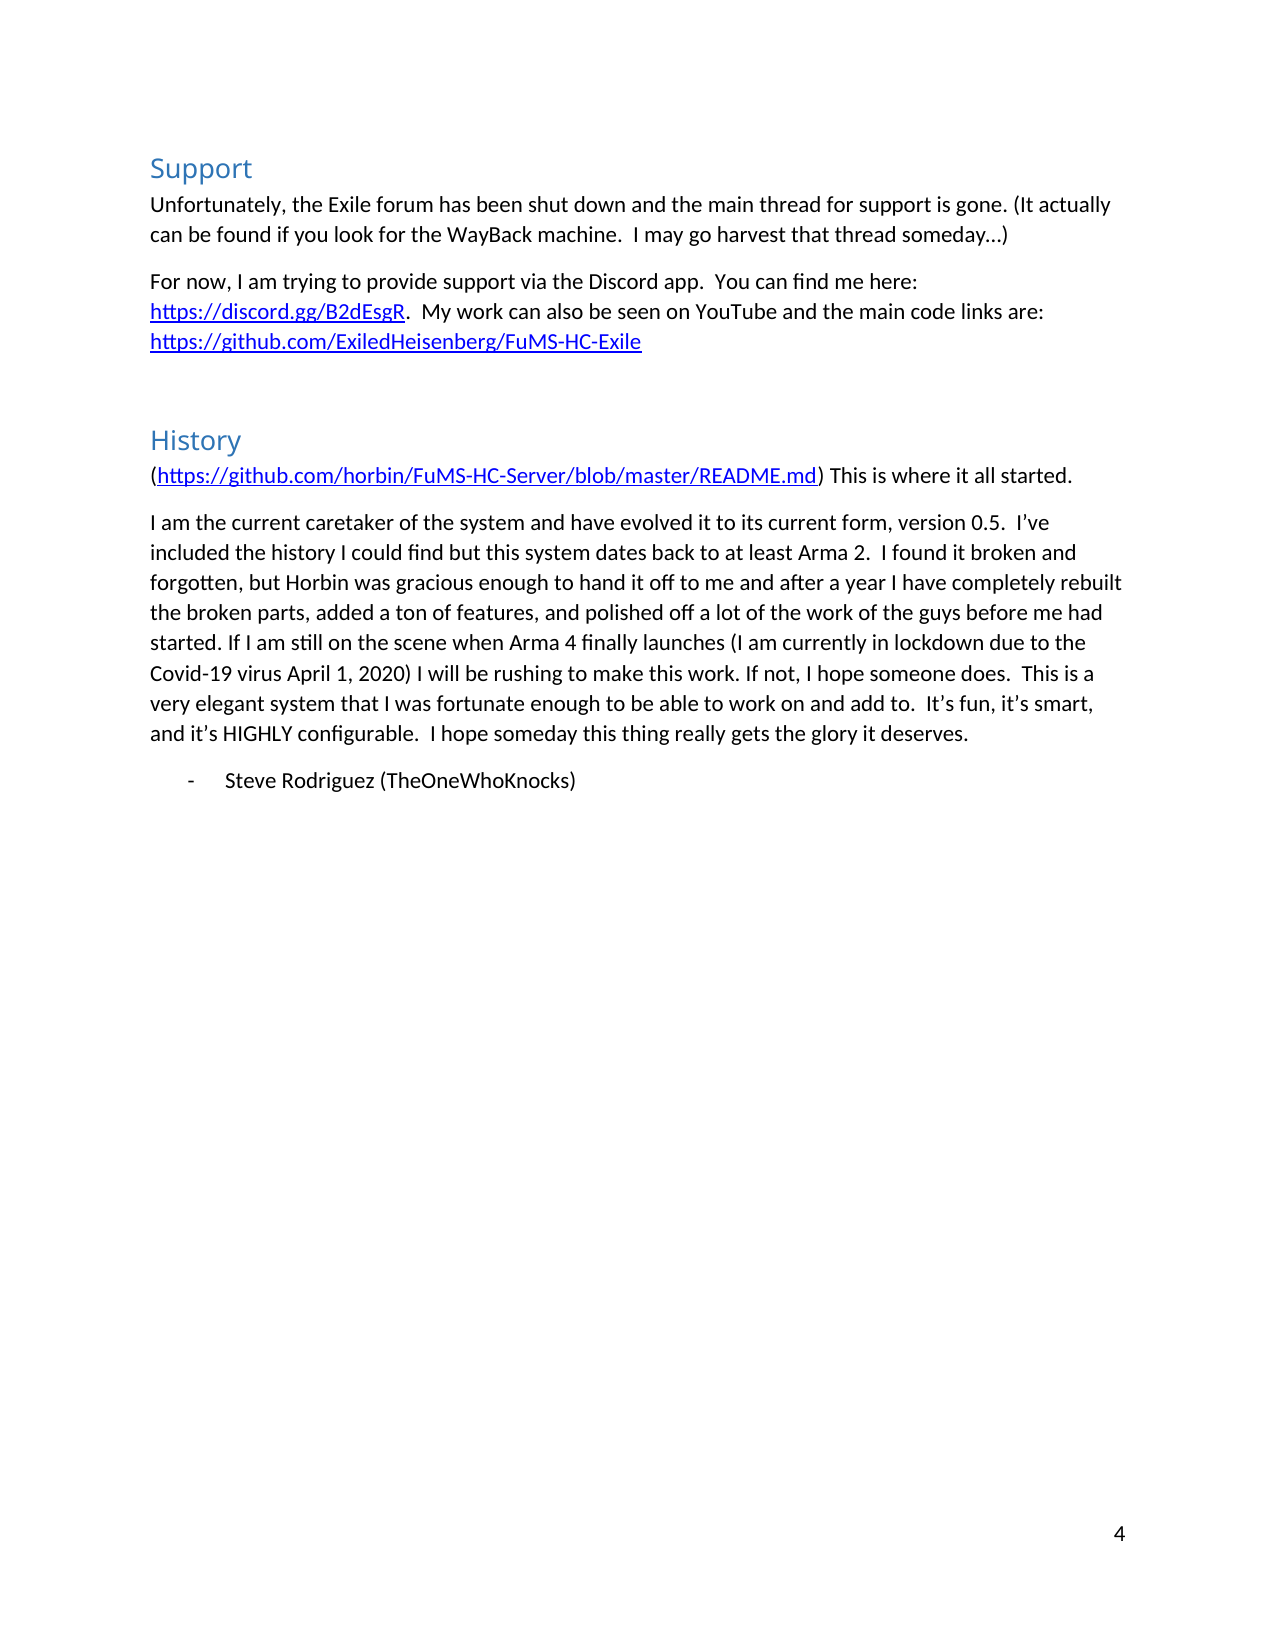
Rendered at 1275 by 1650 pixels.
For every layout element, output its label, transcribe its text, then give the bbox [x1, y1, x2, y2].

subtitle History [150, 421, 1125, 458]
subtitle Support [150, 150, 1125, 187]
text (https://github.com/horbin/FuMS-HC-Server/blob/master/README.md) This is where it all started. [150, 461, 1125, 489]
text Unfortunately, the Exile forum has been shut down and the main thread for support is gone. (It actually can be found if you look for the WayBack machine. I may go harvest that thread someday…) [150, 190, 1125, 248]
text For now, I am trying to provide support via the Discord app. You can find me here: https://discord.gg/B2dEsgR. My work can also be seen on YouTube and the main code links are: https://github.com/ExiledHeisenberg/FuMS-HC-Exile [150, 267, 1125, 355]
text I am the current caretaker of the system and have evolved it to its current form, version 0.5. I’ve included the history I could find but this system dates back to at least Arma 2. I found it broken and forgotten, but Horbin was gracious enough to hand it off to me and after a year I have completely rebuilt the broken parts, added a ton of features, and polished off a lot of the work of the guys before me had started. If I am still on the scene when Arma 4 finally launches (I am currently in lockdown due to the Covid-19 virus April 1, 2020) I will be rushing to make this work. If not, I hope someone does. This is a very elegant system that I was fortunate enough to be able to work on and add to. It’s fun, it’s smart, and it’s HIGHLY configurable. I hope someday this thing really gets the glory it deserves. [150, 508, 1125, 747]
list Steve Rodriguez (TheOneWhoKnocks) [187, 766, 1125, 794]
